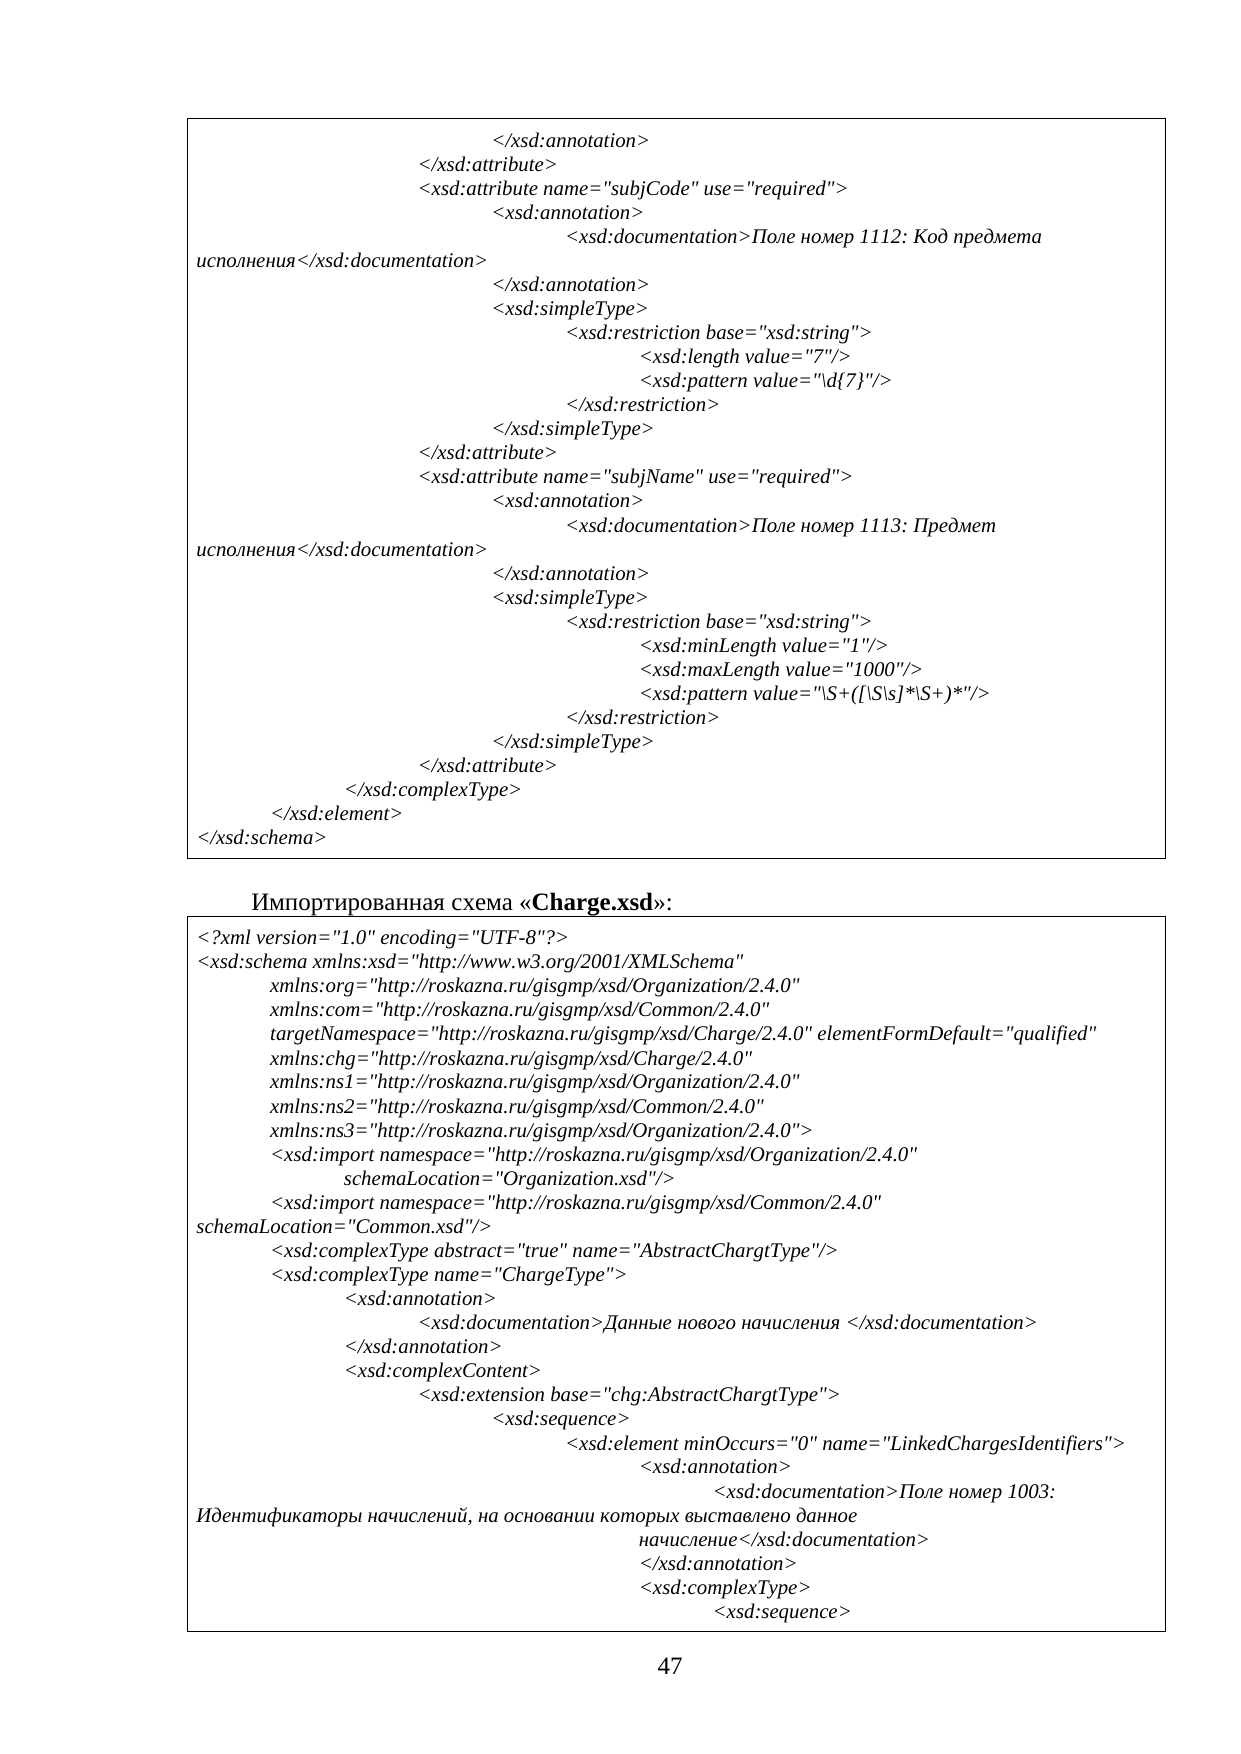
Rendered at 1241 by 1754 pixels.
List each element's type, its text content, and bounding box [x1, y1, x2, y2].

text Импортированная схема «Charge.xsd»: [177, 887, 1162, 916]
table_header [188, 917, 1165, 1631]
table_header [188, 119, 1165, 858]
